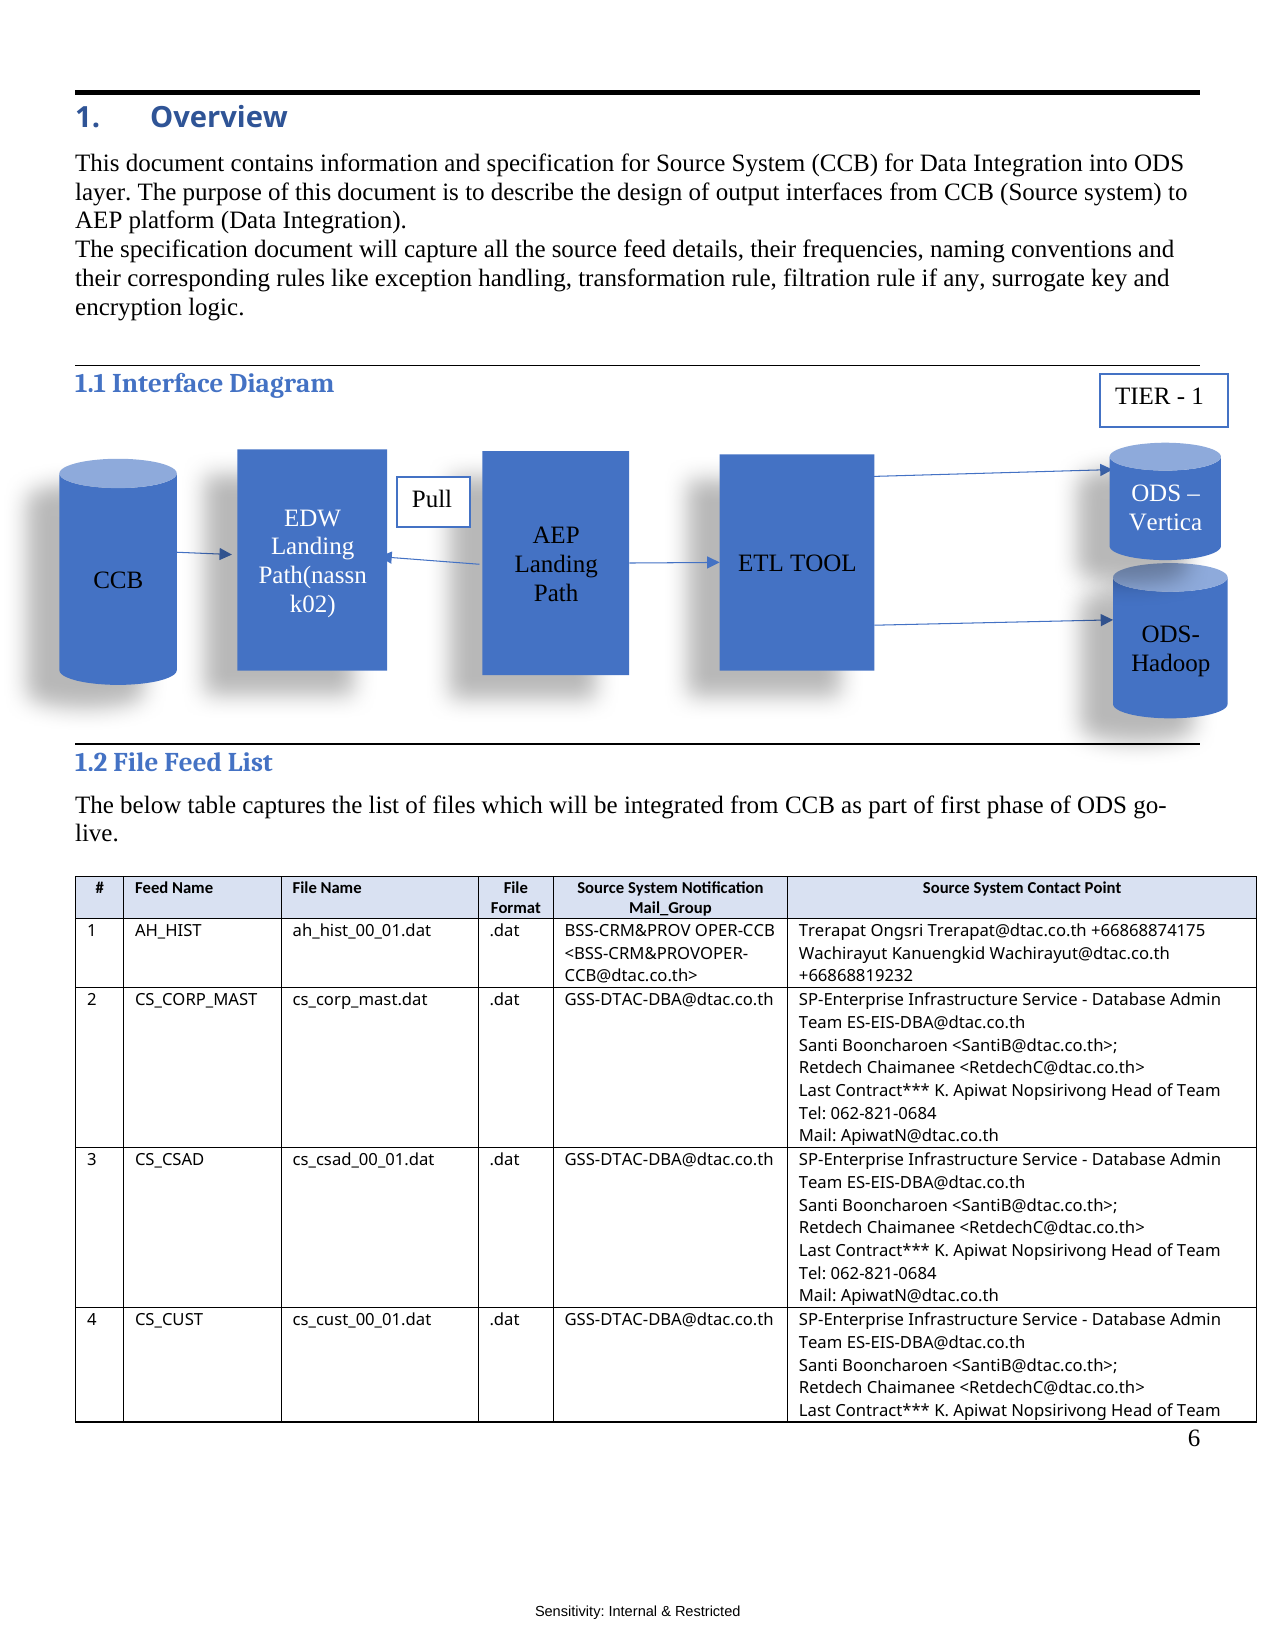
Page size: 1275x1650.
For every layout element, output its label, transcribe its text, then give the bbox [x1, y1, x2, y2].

subtitle 1.2 File Feed List [75, 745, 1200, 778]
text This document contains information and specification for Source System (CCB) for Data Integration into ODS layer. The purpose of this document is to describe the design of output interfaces from CCB (Source system) to AEP platform (Data Integration). [75, 148, 1200, 234]
table_header # [76, 877, 123, 918]
subtitle Overview [75, 95, 1200, 136]
table_cell CS_CSAD [124, 1148, 281, 1307]
table_header File Name [282, 877, 478, 918]
table_cell ah_hist_00_01.dat [282, 919, 478, 987]
table_cell .dat [479, 919, 553, 987]
table_cell .dat [479, 1308, 553, 1421]
table_cell BSS-CRM&PROV OPER-CCB <BSS-CRM&PROVOPER-CCB@dtac.co.th> [554, 919, 787, 987]
table_cell cs_corp_mast.dat [282, 988, 478, 1147]
table_cell GSS-DTAC-DBA@dtac.co.th [554, 1308, 787, 1421]
table_cell 4 [76, 1308, 123, 1421]
table_cell Trerapat Ongsri Trerapat@dtac.co.th +66868874175 Wachirayut Kanuengkid Wachirayut@dtac.co.th +66868819232 [788, 919, 1256, 987]
table_cell cs_csad_00_01.dat [282, 1148, 478, 1307]
table_cell 2 [76, 988, 123, 1147]
table_cell .dat [479, 1148, 553, 1307]
text The specification document will capture all the source feed details, their frequencies, naming conventions and their corresponding rules like exception handling, transformation rule, filtration rule if any, surrogate key and encryption logic. [75, 234, 1200, 321]
table_cell cs_cust_00_01.dat [282, 1308, 478, 1421]
table_cell .dat [479, 988, 553, 1147]
table_cell CS_CORP_MAST [124, 988, 281, 1147]
table_cell 1 [76, 919, 123, 987]
subtitle 1.1 Interface Diagram [75, 366, 1200, 399]
text The below table captures the list of files which will be integrated from CCB as part of first phase of ODS go-live. [75, 790, 1200, 847]
table_cell GSS-DTAC-DBA@dtac.co.th [554, 988, 787, 1147]
table_cell AH_HIST [124, 919, 281, 987]
table_cell CS_CUST [124, 1308, 281, 1421]
table_header Feed Name [124, 877, 281, 918]
table_cell 3 [76, 1148, 123, 1307]
table_header Source System Contact Point [788, 877, 1256, 918]
table_header Source System Notification Mail_Group [554, 877, 787, 918]
table_header File Format [479, 877, 553, 918]
table_cell GSS-DTAC-DBA@dtac.co.th [554, 1148, 787, 1307]
